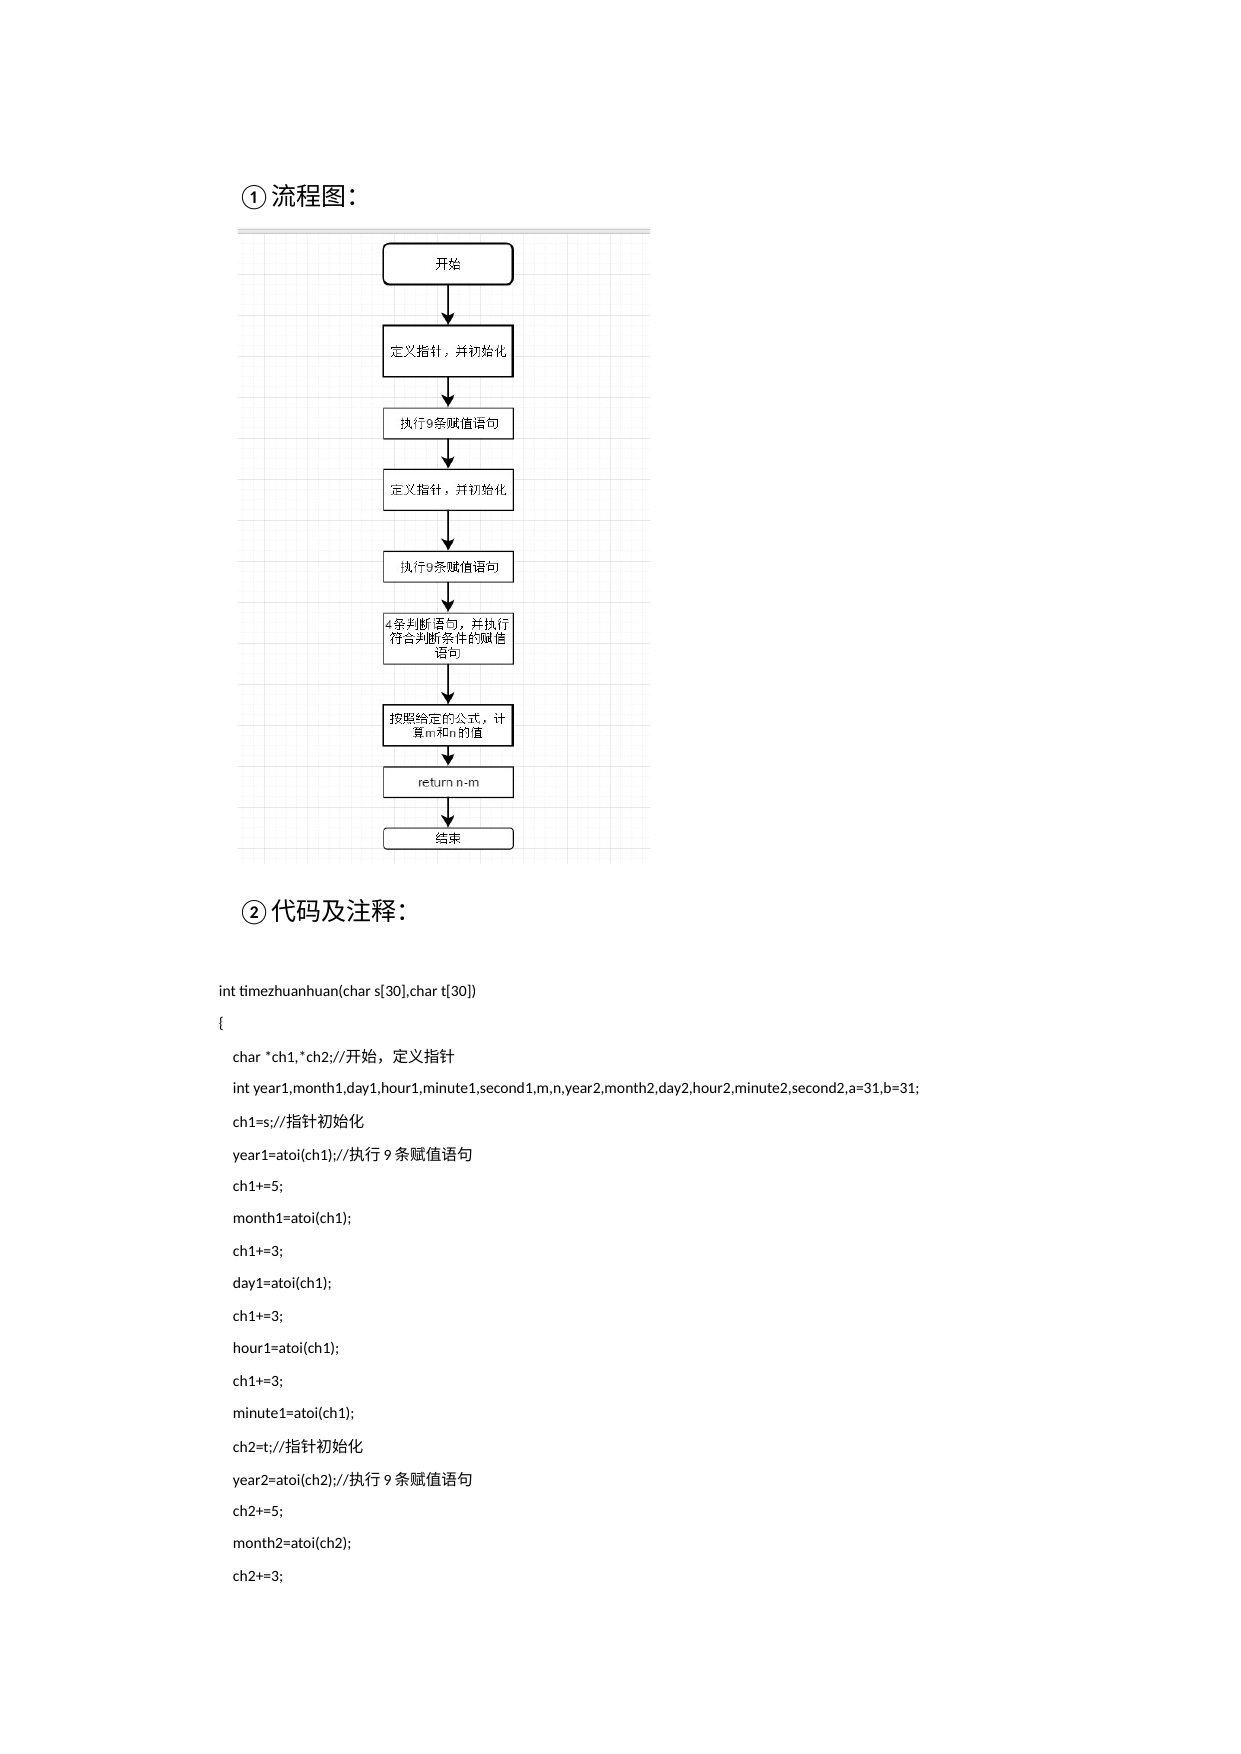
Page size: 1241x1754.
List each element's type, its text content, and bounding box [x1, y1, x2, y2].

text ②代码及注释： [187, 877, 1053, 942]
text year2=atoi(ch2);//执行9条赋值语句 [187, 1462, 1053, 1494]
text ch2=t;//指针初始化 [187, 1429, 1053, 1462]
text day1=atoi(ch1); [187, 1267, 1053, 1299]
text { [187, 1007, 1053, 1039]
picture [237, 227, 650, 864]
text minute1=atoi(ch1); [187, 1397, 1053, 1429]
text month1=atoi(ch1); [187, 1202, 1053, 1234]
text year1=atoi(ch1);//执行9条赋值语句 [187, 1137, 1053, 1169]
text month2=atoi(ch2); [187, 1527, 1053, 1559]
text hour1=atoi(ch1); [187, 1332, 1053, 1364]
text ch2+=3; [187, 1559, 1053, 1592]
text ch1+=5; [187, 1169, 1053, 1202]
text ch1+=3; [187, 1299, 1053, 1332]
text ch1+=3; [187, 1234, 1053, 1267]
text int timezhuanhuan(char s[30],char t[30]) [187, 974, 1053, 1007]
text ch1+=3; [187, 1364, 1053, 1397]
text ch1=s;//指针初始化 [187, 1104, 1053, 1137]
text char *ch1,*ch2;//开始，定义指针 [187, 1039, 1053, 1072]
text ch2+=5; [187, 1494, 1053, 1527]
text int year1,month1,day1,hour1,minute1,second1,m,n,year2,month2,day2,hour2,minute2,second2,a=31,b=31; [187, 1072, 1053, 1104]
text ①流程图： [187, 162, 1053, 227]
